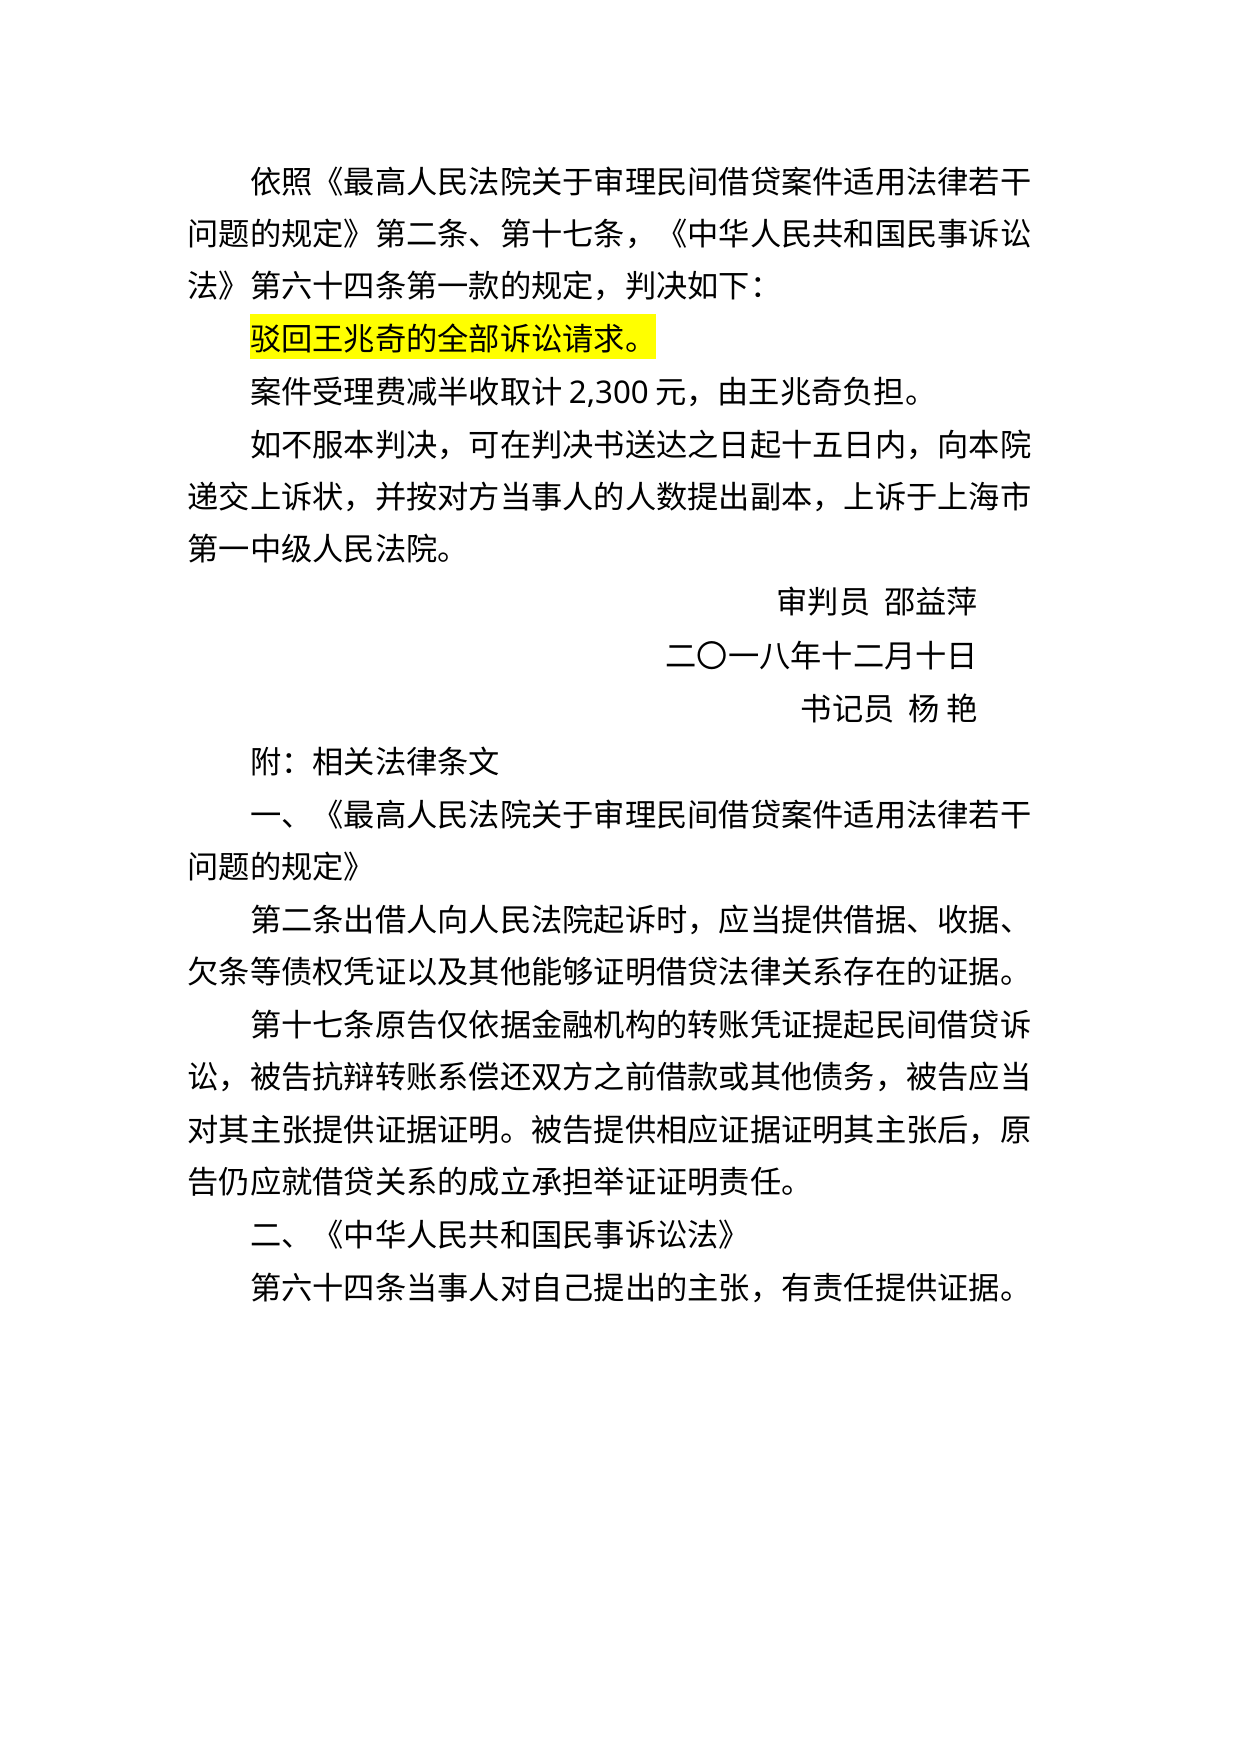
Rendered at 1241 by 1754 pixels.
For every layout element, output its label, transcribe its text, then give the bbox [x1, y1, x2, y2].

text 如不服本判决，可在判决书送达之日起十五日内，向本院递交上诉状，并按对方当事人的人数提出副本，上诉于上海市第一中级人民法院。 [187, 413, 1053, 570]
text 第十七条原告仅依据金融机构的转账凭证提起民间借贷诉讼，被告抗辩转账系偿还双方之前借款或其他债务，被告应当对其主张提供证据证明。被告提供相应证据证明其主张后，原告仍应就借贷关系的成立承担举证证明责任。 [187, 994, 1053, 1202]
text 二〇一八年十二月十日 [187, 624, 978, 676]
text 书记员 杨 艳 [187, 677, 978, 729]
text 二、《中华人民共和国民事诉讼法》 [187, 1203, 1053, 1255]
text 驳回王兆奇的全部诉讼请求。 [187, 307, 1053, 359]
text 审判员 邵益萍 [187, 571, 978, 623]
text 依照《最高人民法院关于审理民间借贷案件适用法律若干问题的规定》第二条、第十七条，《中华人民共和国民事诉讼法》第六十四条第一款的规定，判决如下： [187, 150, 1053, 306]
text 附：相关法律条文 [187, 730, 1053, 782]
text 第二条出借人向人民法院起诉时，应当提供借据、收据、欠条等债权凭证以及其他能够证明借贷法律关系存在的证据。 [187, 888, 1053, 993]
text 一、《最高人民法院关于审理民间借贷案件适用法律若干问题的规定》 [187, 783, 1053, 887]
text 案件受理费减半收取计2,300元，由王兆奇负担。 [187, 360, 1053, 412]
text 第六十四条当事人对自己提出的主张，有责任提供证据。 [187, 1256, 1053, 1308]
